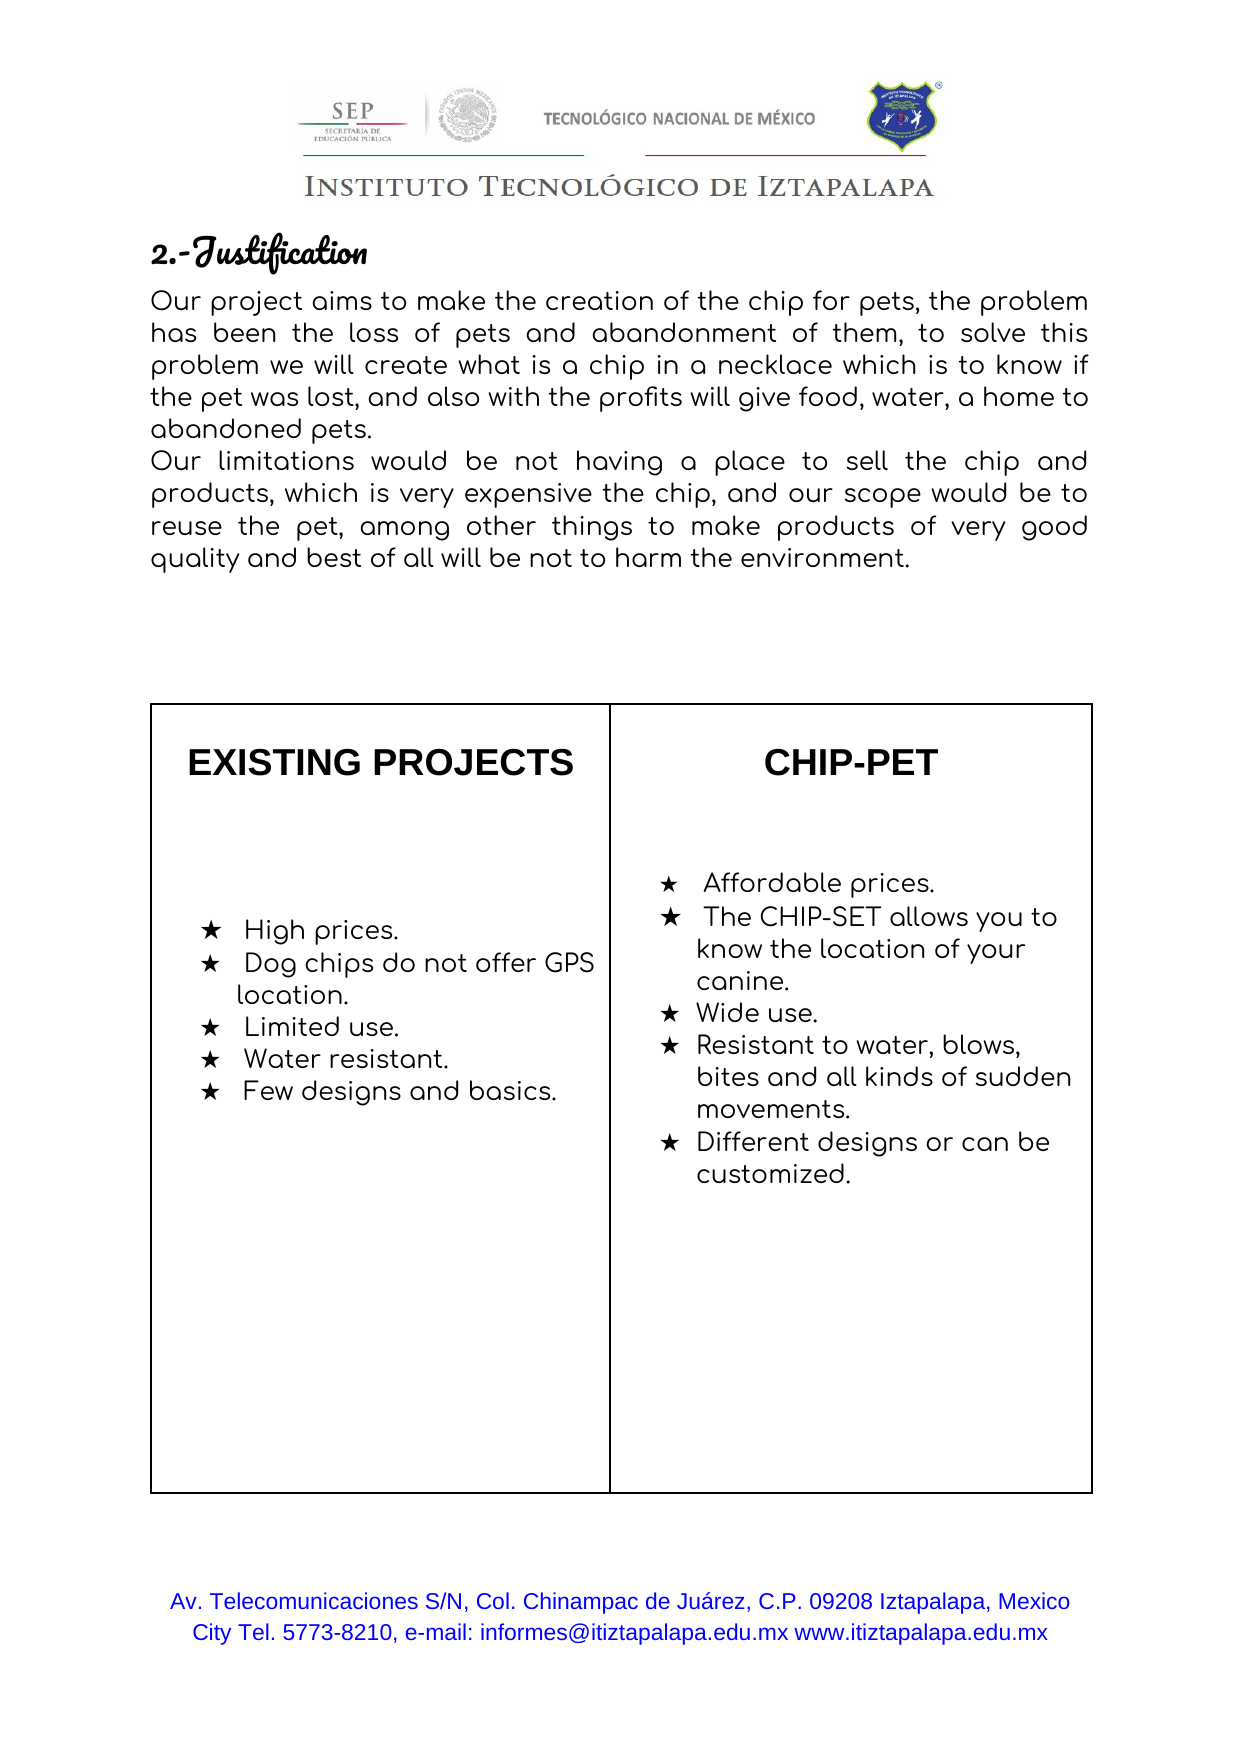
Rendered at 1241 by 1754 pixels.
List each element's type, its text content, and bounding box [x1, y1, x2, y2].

table_header EXISTING PROJECTS High prices. Dog chips do not offer GPS location. Limited use. Water resistant. Few designs and basics. [152, 705, 609, 1492]
picture [246, 75, 994, 218]
text 2.-Justification [150, 221, 1090, 279]
table_header CHIP-PET Affordable prices. The CHIP-SET allows you to know the location of your canine. Wide use. Resistant to water, blows, bites and all kinds of sudden movements. Different designs or can be customized. [611, 705, 1091, 1492]
text Our project aims to make the creation of the chip for pets, the problem has been the loss of pets and abandonment of them, to solve this problem we will create what is a chip in a necklace which is to know if the pet was lost, and also with the profits will give food, water, a home to abandoned pets. [150, 288, 1090, 444]
text Our limitations would be not having a place to sell the chip and products, which is very expensive the chip, and our scope would be to reuse the pet, among other things to make products of very good quality and best of all will be not to harm the environment. [150, 449, 1090, 573]
